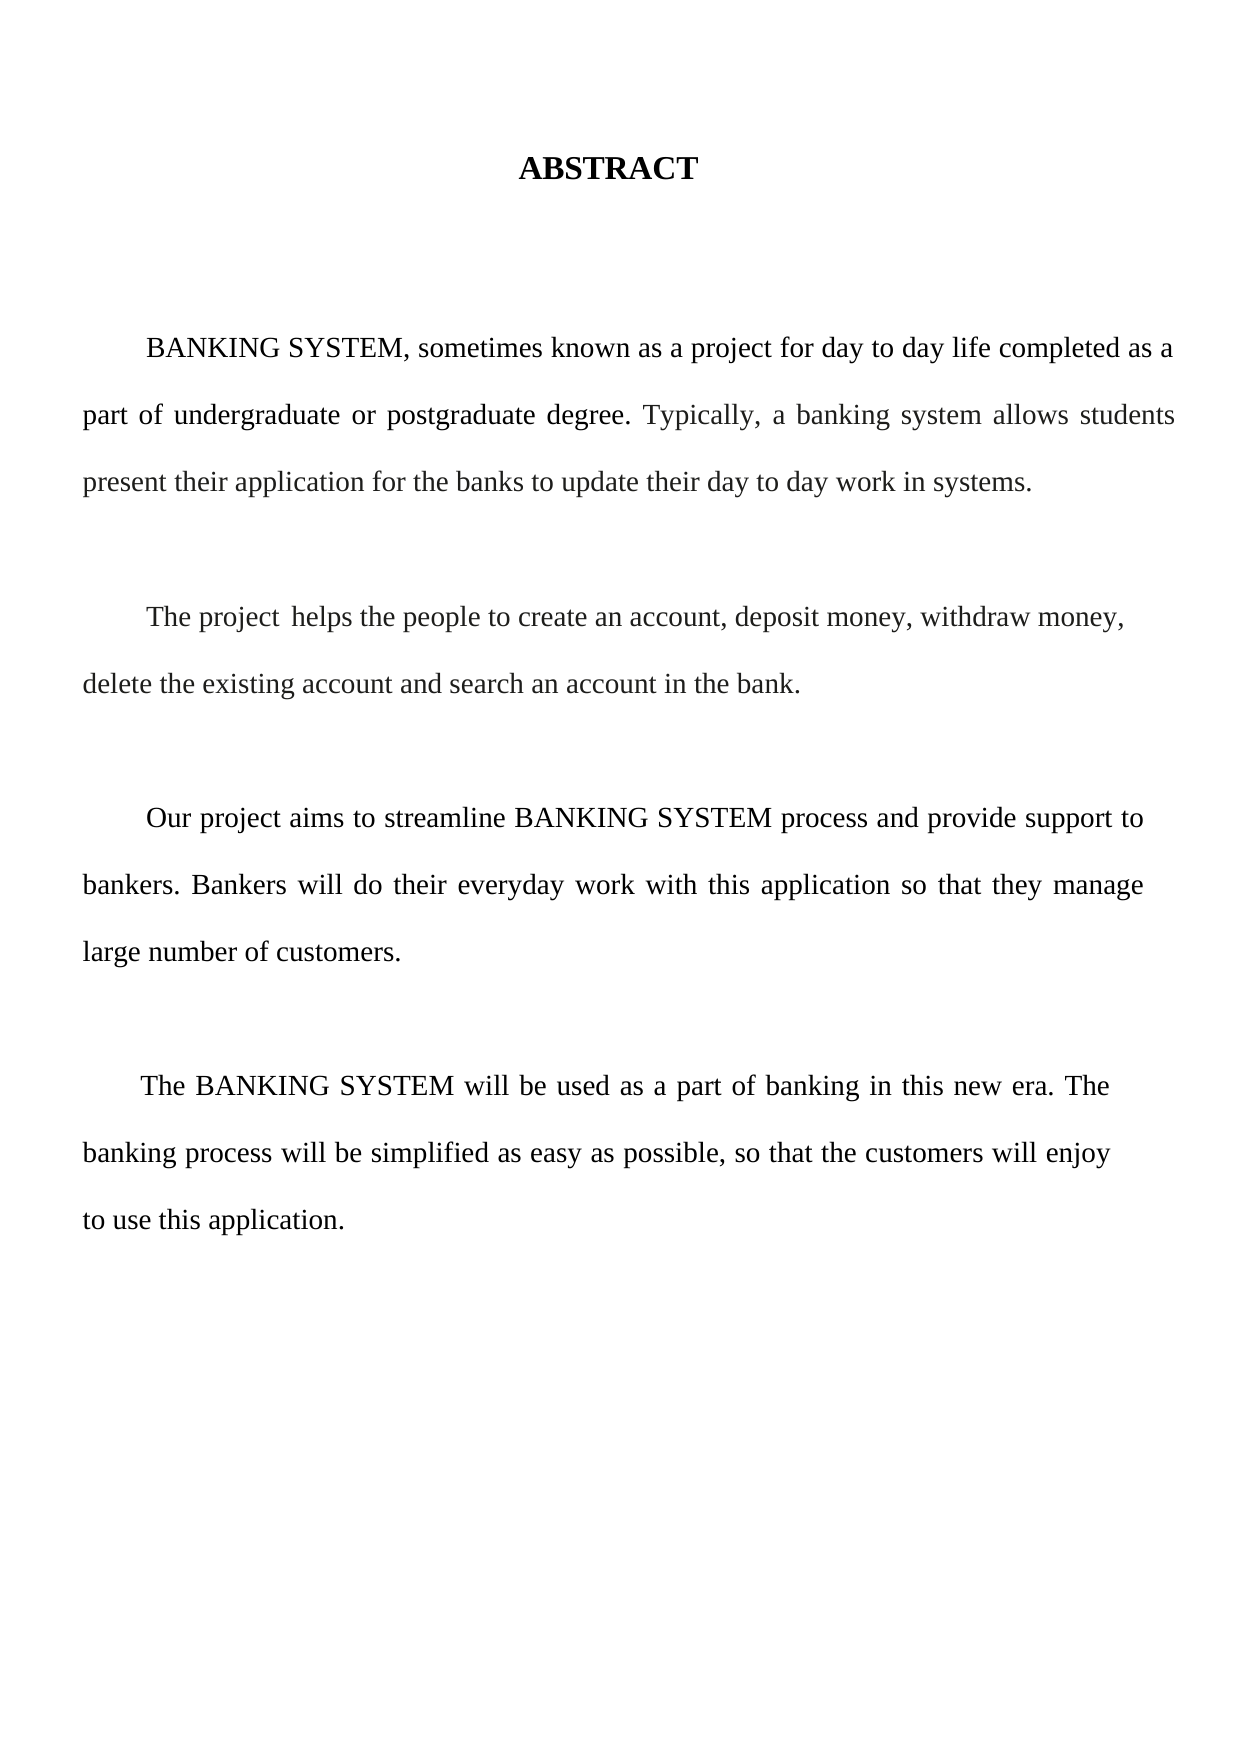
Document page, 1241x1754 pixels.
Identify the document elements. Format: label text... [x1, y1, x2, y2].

text BANKING SYSTEM, sometimes known as a project for day to day life completed as a part of undergraduate or postgraduate degree. Typically, a banking system allows students present their application for the banks to update their day to day work in systems. [82, 330, 1176, 498]
text The project helps the people to create an account, deposit money, withdraw money, delete the existing account and search an account in the bank. [82, 599, 1176, 699]
text Our project aims to streamline BANKING SYSTEM process and provide support to bankers. Bankers will do their everyday work with this application so that they manage large number of customers. [82, 800, 1145, 968]
subtitle ABSTRACT [71, 148, 1146, 186]
text The BANKING SYSTEM will be used as a part of banking in this new era. The banking process will be simplified as easy as possible, so that the customers will enjoy to use this application. [82, 1068, 1112, 1236]
